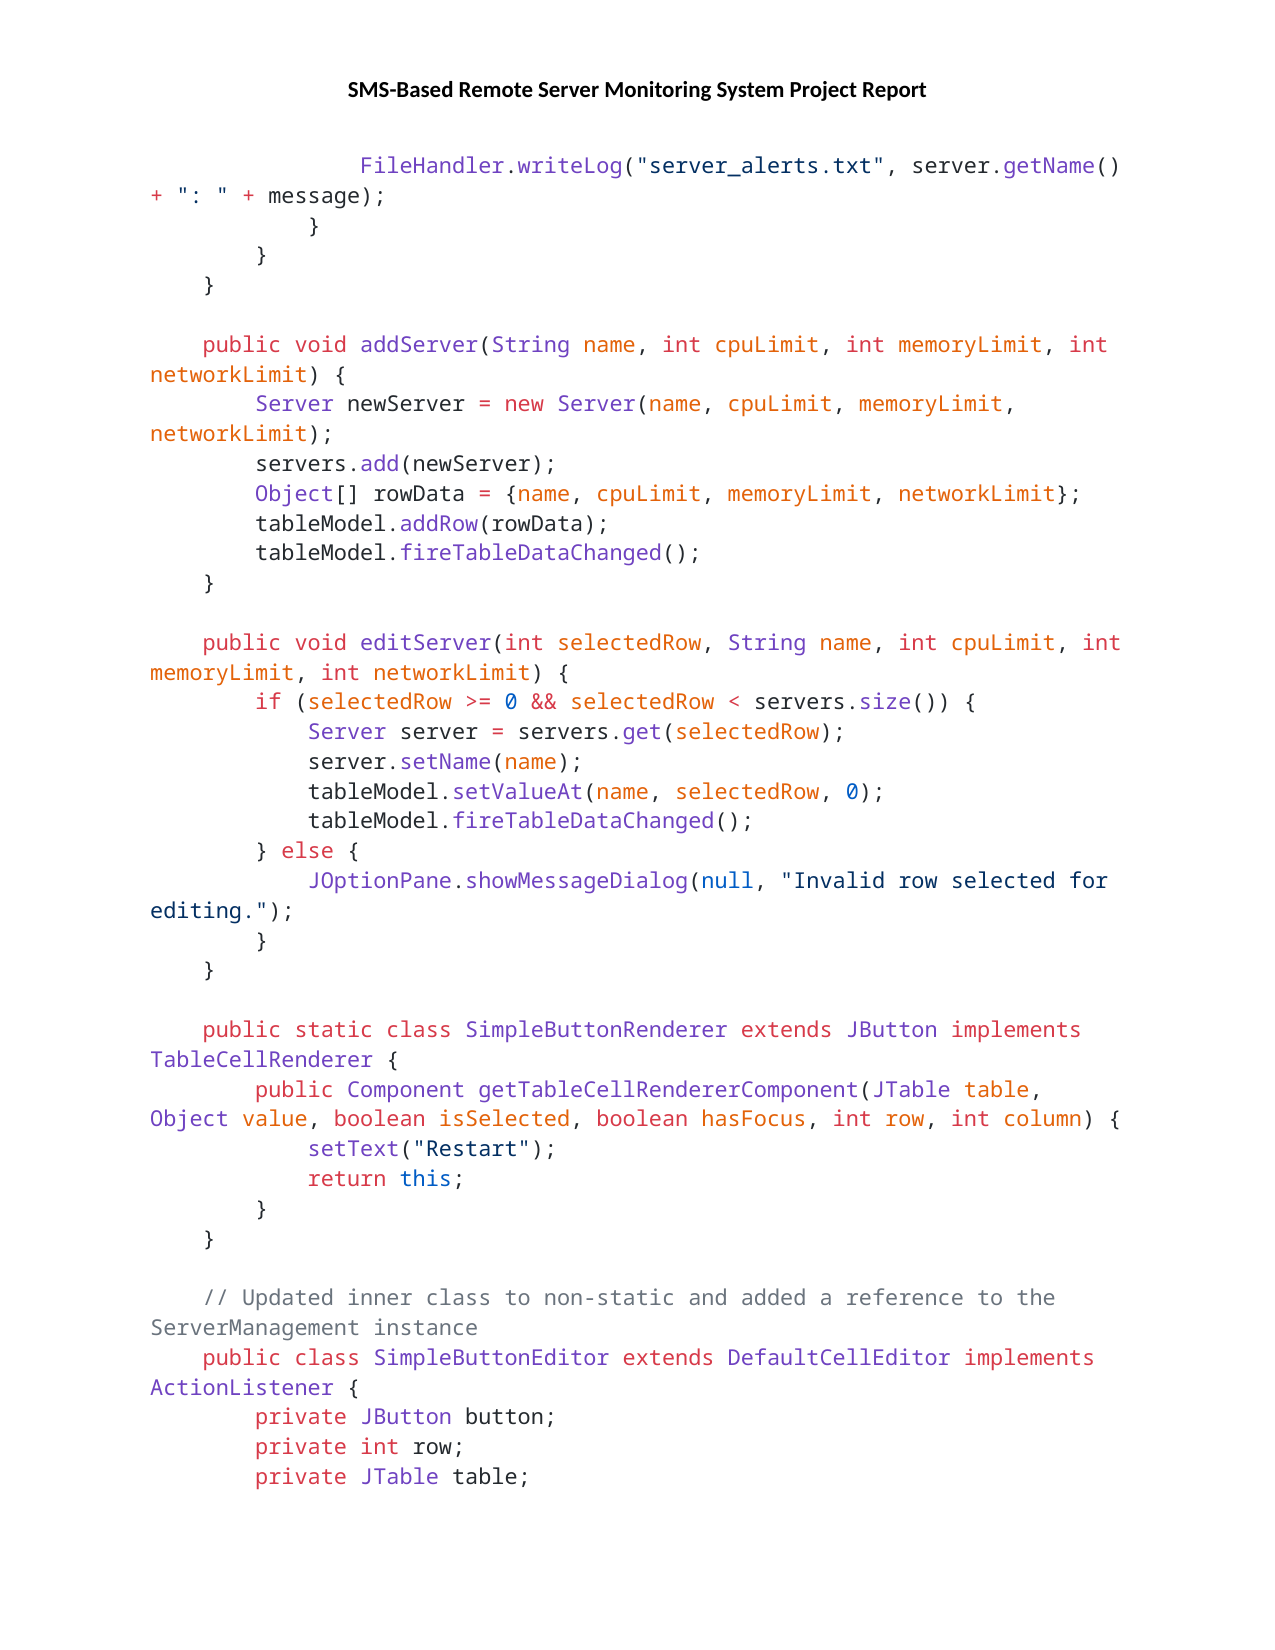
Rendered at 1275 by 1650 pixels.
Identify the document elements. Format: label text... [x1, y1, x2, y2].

text } [150, 567, 1125, 597]
text } [150, 954, 1125, 984]
text } [150, 1222, 1125, 1252]
text tableModel.fireTableDataChanged(); [150, 805, 1125, 835]
text public class SimpleButtonEditor extends DefaultCellEditor implements ActionListener { [150, 1342, 1125, 1401]
text Server newServer = new Server(name, cpuLimit, memoryLimit, networkLimit); [150, 388, 1125, 448]
text public void editServer(int selectedRow, String name, int cpuLimit, int memoryLimit, int networkLimit) { [150, 627, 1125, 686]
text if (selectedRow >= 0 && selectedRow < servers.size()) { [150, 686, 1125, 716]
text tableModel.addRow(rowData); [150, 507, 1125, 537]
text servers.add(newServer); [150, 448, 1125, 478]
text } [150, 269, 1125, 299]
text return this; [150, 1163, 1125, 1193]
text private int row; [150, 1431, 1125, 1461]
text public static class SimpleButtonRenderer extends JButton implements TableCellRenderer { [150, 1014, 1125, 1073]
text setText("Restart"); [150, 1133, 1125, 1163]
text public void addServer(String name, int cpuLimit, int memoryLimit, int networkLimit) { [150, 329, 1125, 388]
text tableModel.setValueAt(name, selectedRow, 0); [150, 776, 1125, 805]
text private JTable table; [150, 1461, 1125, 1491]
text } else { [150, 835, 1125, 865]
text tableModel.fireTableDataChanged(); [150, 537, 1125, 567]
text FileHandler.writeLog("server_alerts.txt", server.getName() + ": " + message); [150, 150, 1125, 209]
text } [150, 209, 1125, 239]
text } [150, 239, 1125, 269]
text Object[] rowData = {name, cpuLimit, memoryLimit, networkLimit}; [150, 478, 1125, 507]
text JOptionPane.showMessageDialog(null, "Invalid row selected for editing."); [150, 865, 1125, 924]
text // Updated inner class to non-static and added a reference to the ServerManagement instance [150, 1282, 1125, 1342]
text } [150, 924, 1125, 954]
text private JButton button; [150, 1401, 1125, 1431]
text server.setName(name); [150, 746, 1125, 776]
text public Component getTableCellRendererComponent(JTable table, Object value, boolean isSelected, boolean hasFocus, int row, int column) { [150, 1073, 1125, 1133]
text Server server = servers.get(selectedRow); [150, 716, 1125, 746]
text } [150, 1193, 1125, 1222]
